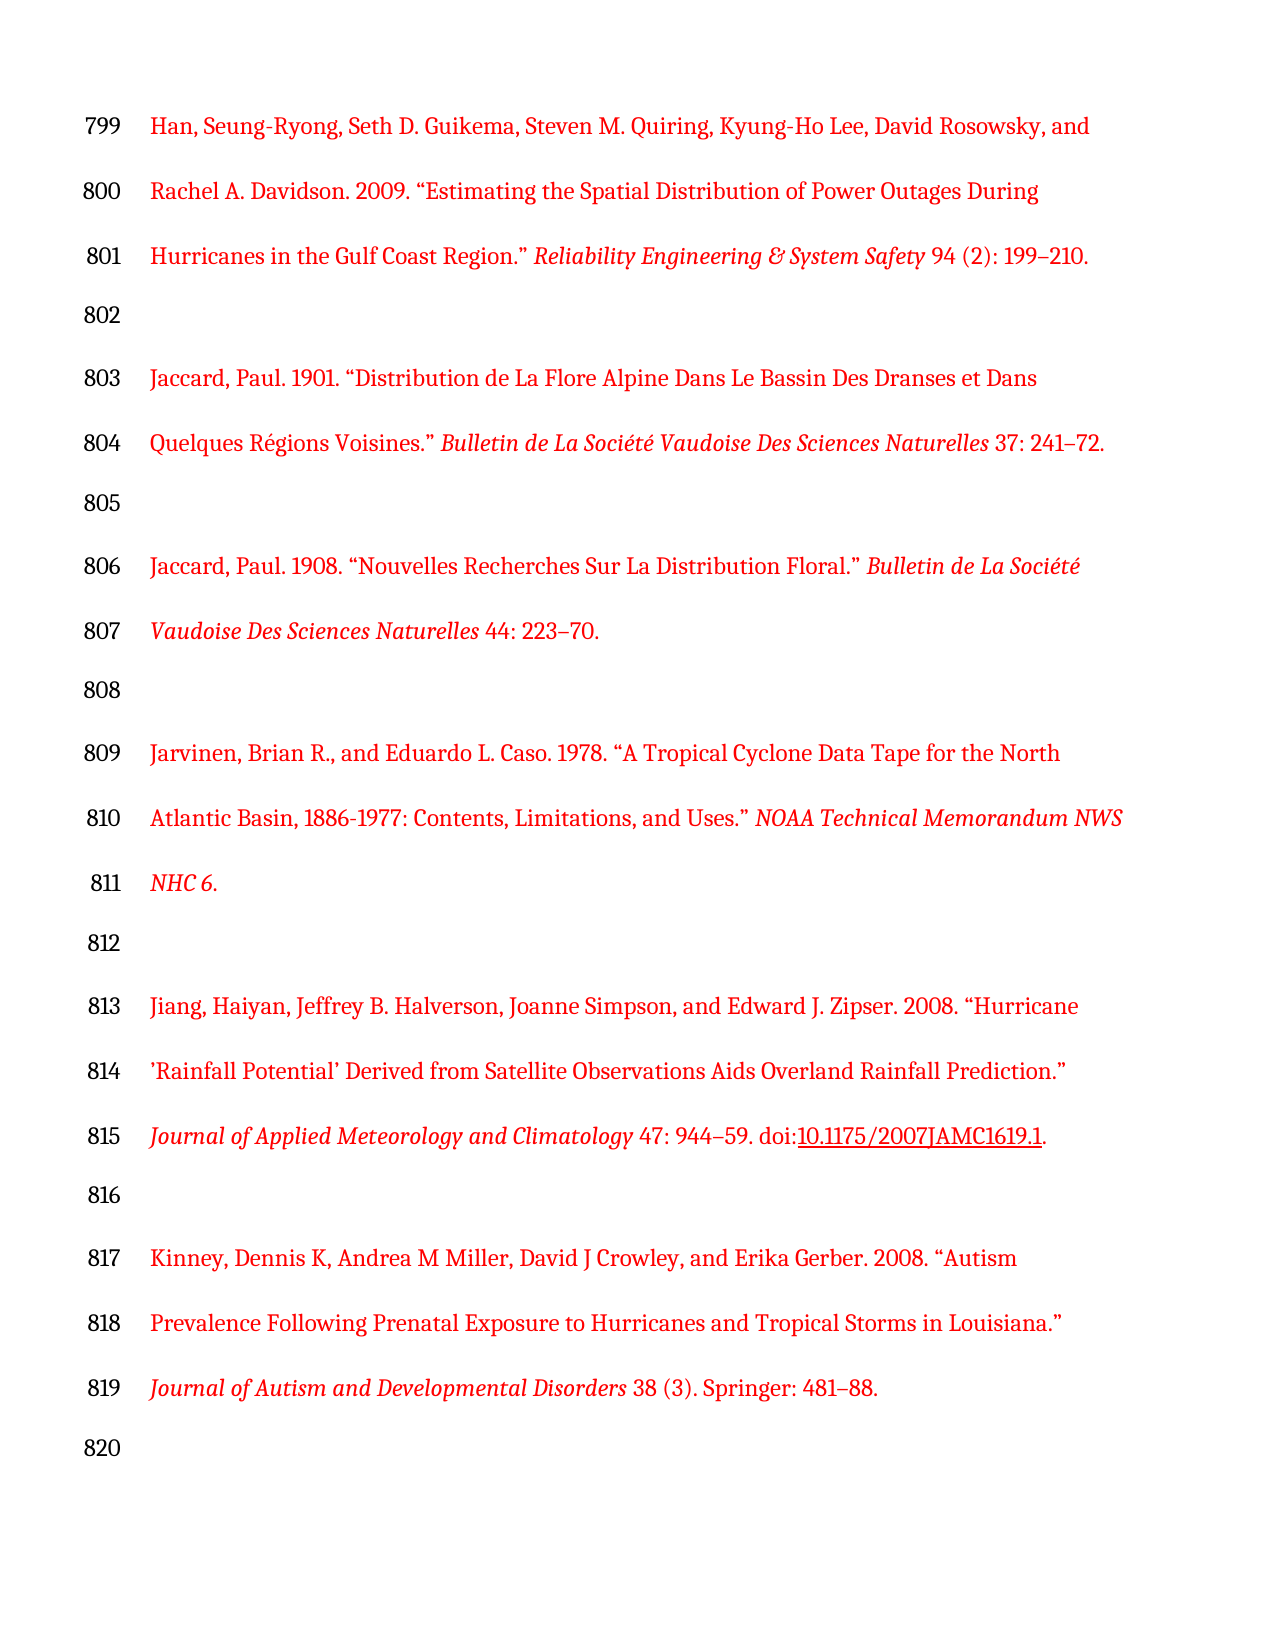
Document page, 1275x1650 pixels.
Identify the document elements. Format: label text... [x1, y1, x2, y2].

text Jaccard, Paul. 1901. “Distribution de La Flore Alpine Dans Le Bassin Des Dranses et Dans Quelques Régions Voisines.” Bulletin de La Société Vaudoise Des Sciences Naturelles 37: 241–72. [150, 362, 1125, 460]
text Jaccard, Paul. 1908. “Nouvelles Recherches Sur La Distribution Floral.” Bulletin de La Société Vaudoise Des Sciences Naturelles 44: 223–70. [150, 550, 1125, 647]
text Jarvinen, Brian R., and Eduardo L. Caso. 1978. “A Tropical Cyclone Data Tape for the North Atlantic Basin, 1886-1977: Contents, Limitations, and Uses.” NOAA Technical Memorandum NWS NHC 6. [150, 737, 1125, 900]
text Jiang, Haiyan, Jeffrey B. Halverson, Joanne Simpson, and Edward J. Zipser. 2008. “Hurricane ’Rainfall Potential’ Derived from Satellite Observations Aids Overland Rainfall Prediction.” Journal of Applied Meteorology and Climatology 47: 944–59. doi:10.1175/2007JAMC1619.1. [150, 990, 1125, 1152]
text Kinney, Dennis K, Andrea M Miller, David J Crowley, and Erika Gerber. 2008. “Autism Prevalence Following Prenatal Exposure to Hurricanes and Tropical Storms in Louisiana.” Journal of Autism and Developmental Disorders 38 (3). Springer: 481–88. [150, 1242, 1125, 1405]
text Han, Seung-Ryong, Seth D. Guikema, Steven M. Quiring, Kyung-Ho Lee, David Rosowsky, and Rachel A. Davidson. 2009. “Estimating the Spatial Distribution of Power Outages During Hurricanes in the Gulf Coast Region.” Reliability Engineering & System Safety 94 (2): 199–210. [150, 110, 1125, 272]
